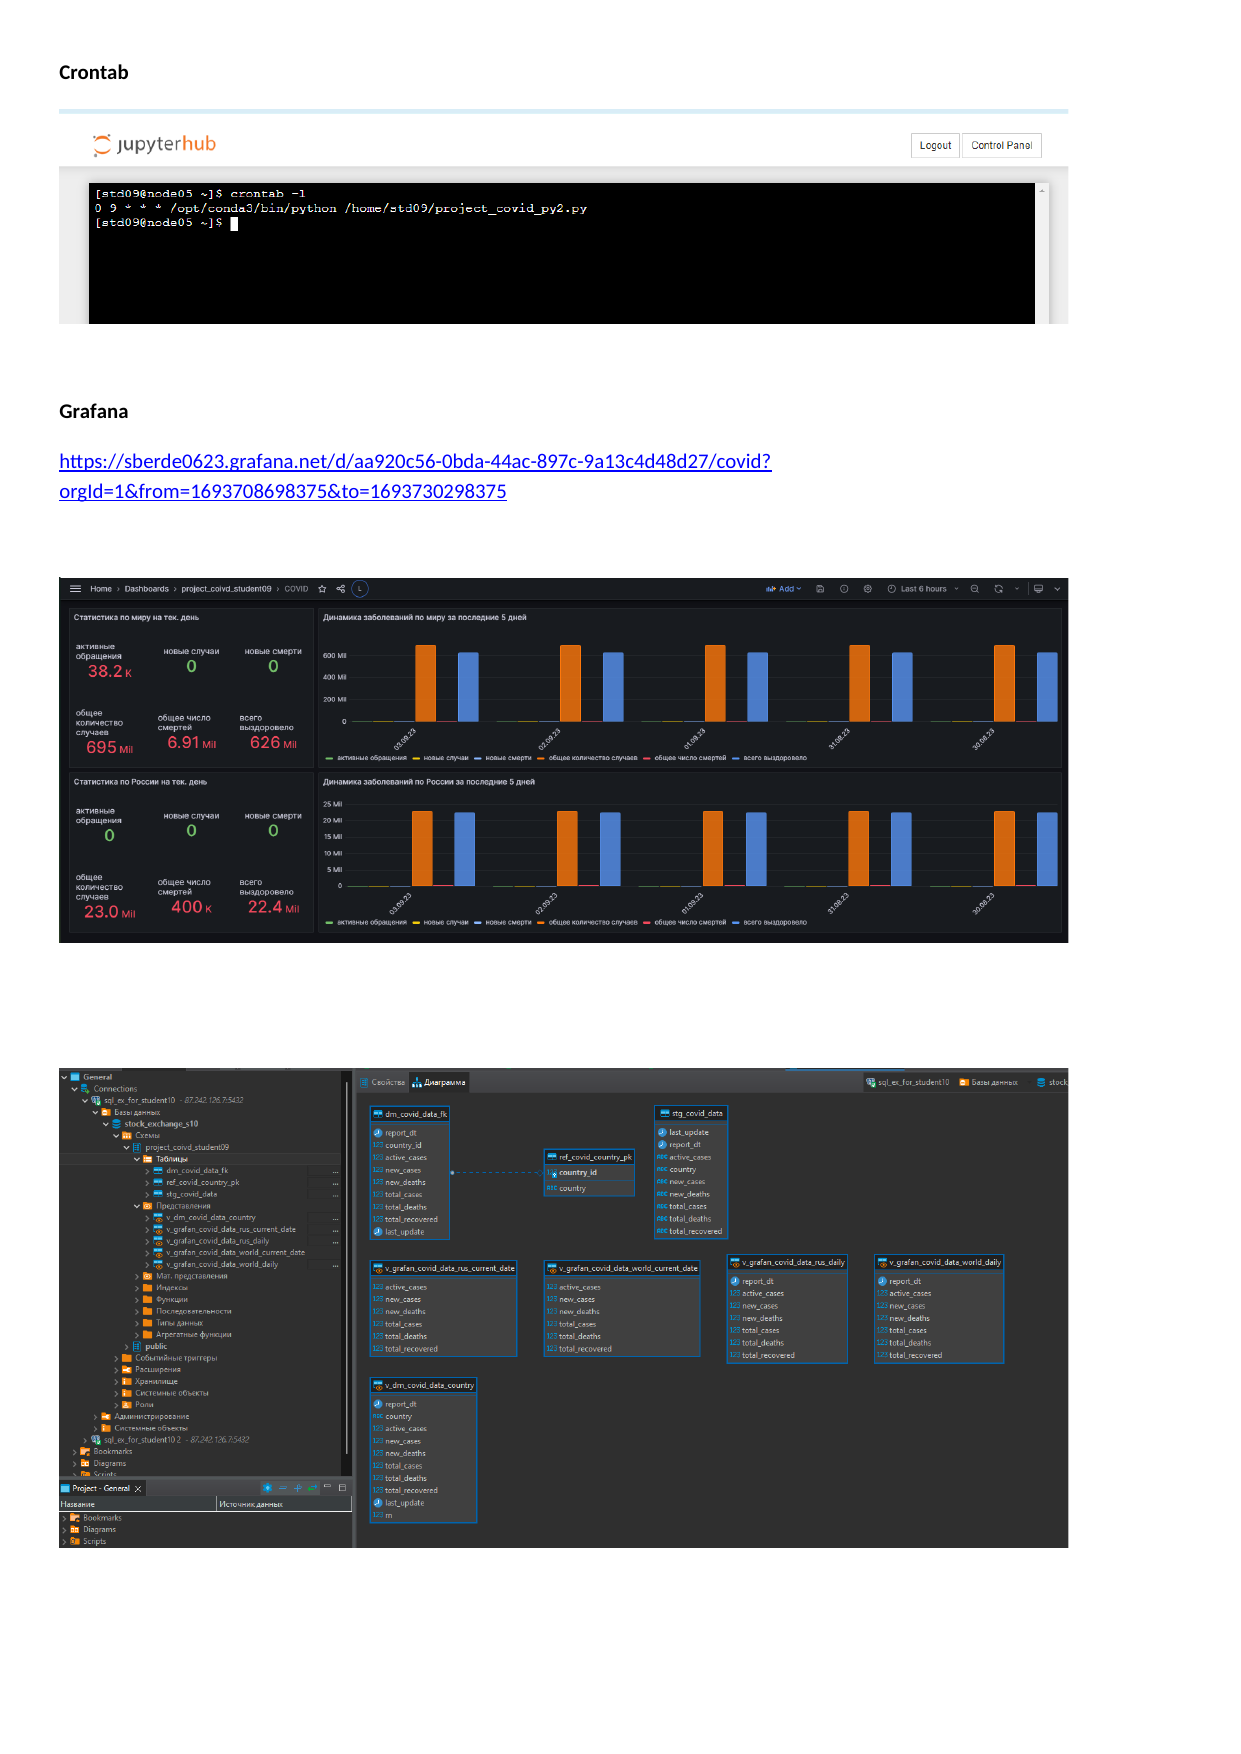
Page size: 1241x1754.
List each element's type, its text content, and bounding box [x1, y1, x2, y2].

picture [59, 1068, 1069, 1548]
text Crontab [59, 59, 1181, 84]
picture [59, 109, 1069, 324]
picture [59, 577, 1069, 943]
text Grafana [59, 399, 1181, 424]
text https://sberde0623.grafana.net/d/aa920c56-0bda-44ac-897c-9a13c4d48d27/covid?orgId=1&from=1693708698375&to=1693730298375 [59, 449, 1181, 503]
